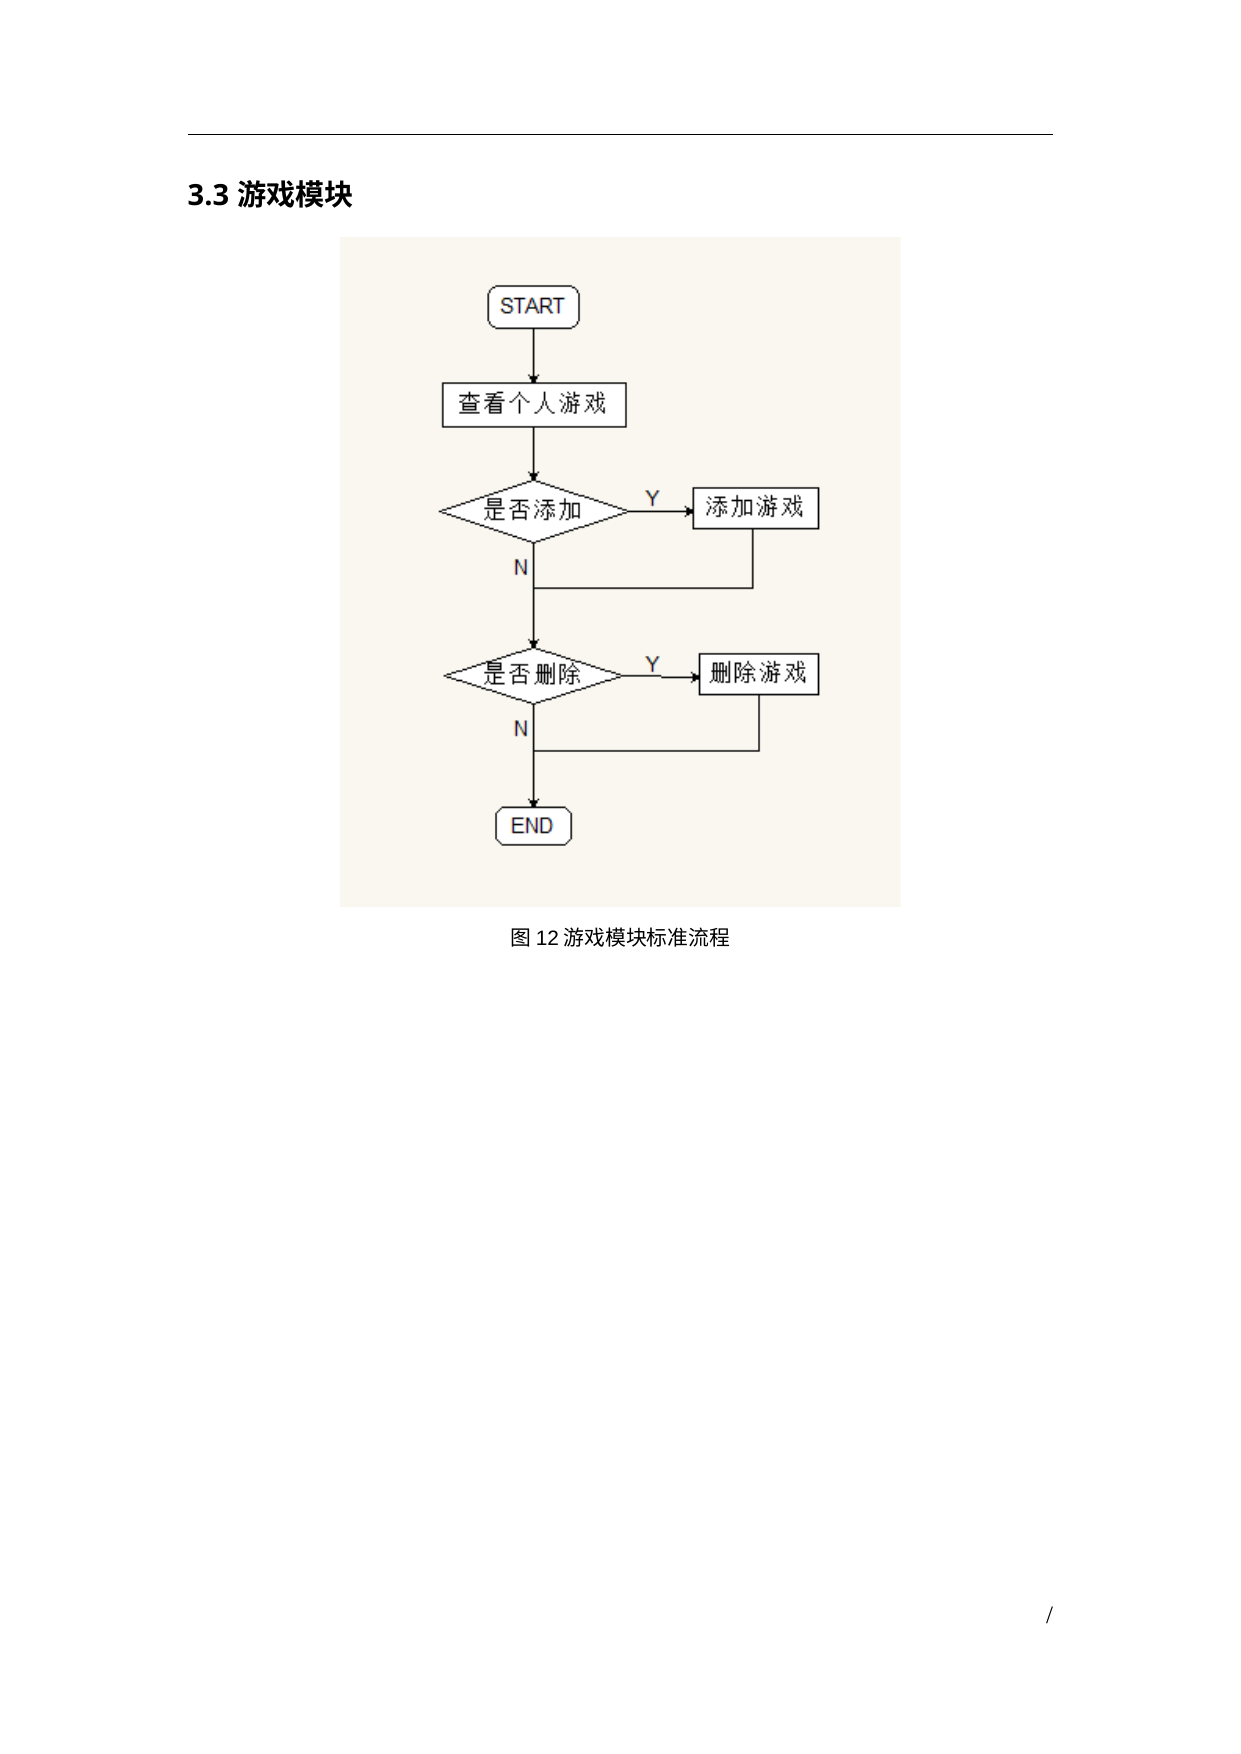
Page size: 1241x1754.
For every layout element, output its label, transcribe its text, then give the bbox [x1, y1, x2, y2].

text 图 12 游戏模块标准流程 [187, 920, 1053, 953]
subtitle 3.3 游戏模块 [187, 160, 1053, 225]
picture [339, 237, 901, 907]
